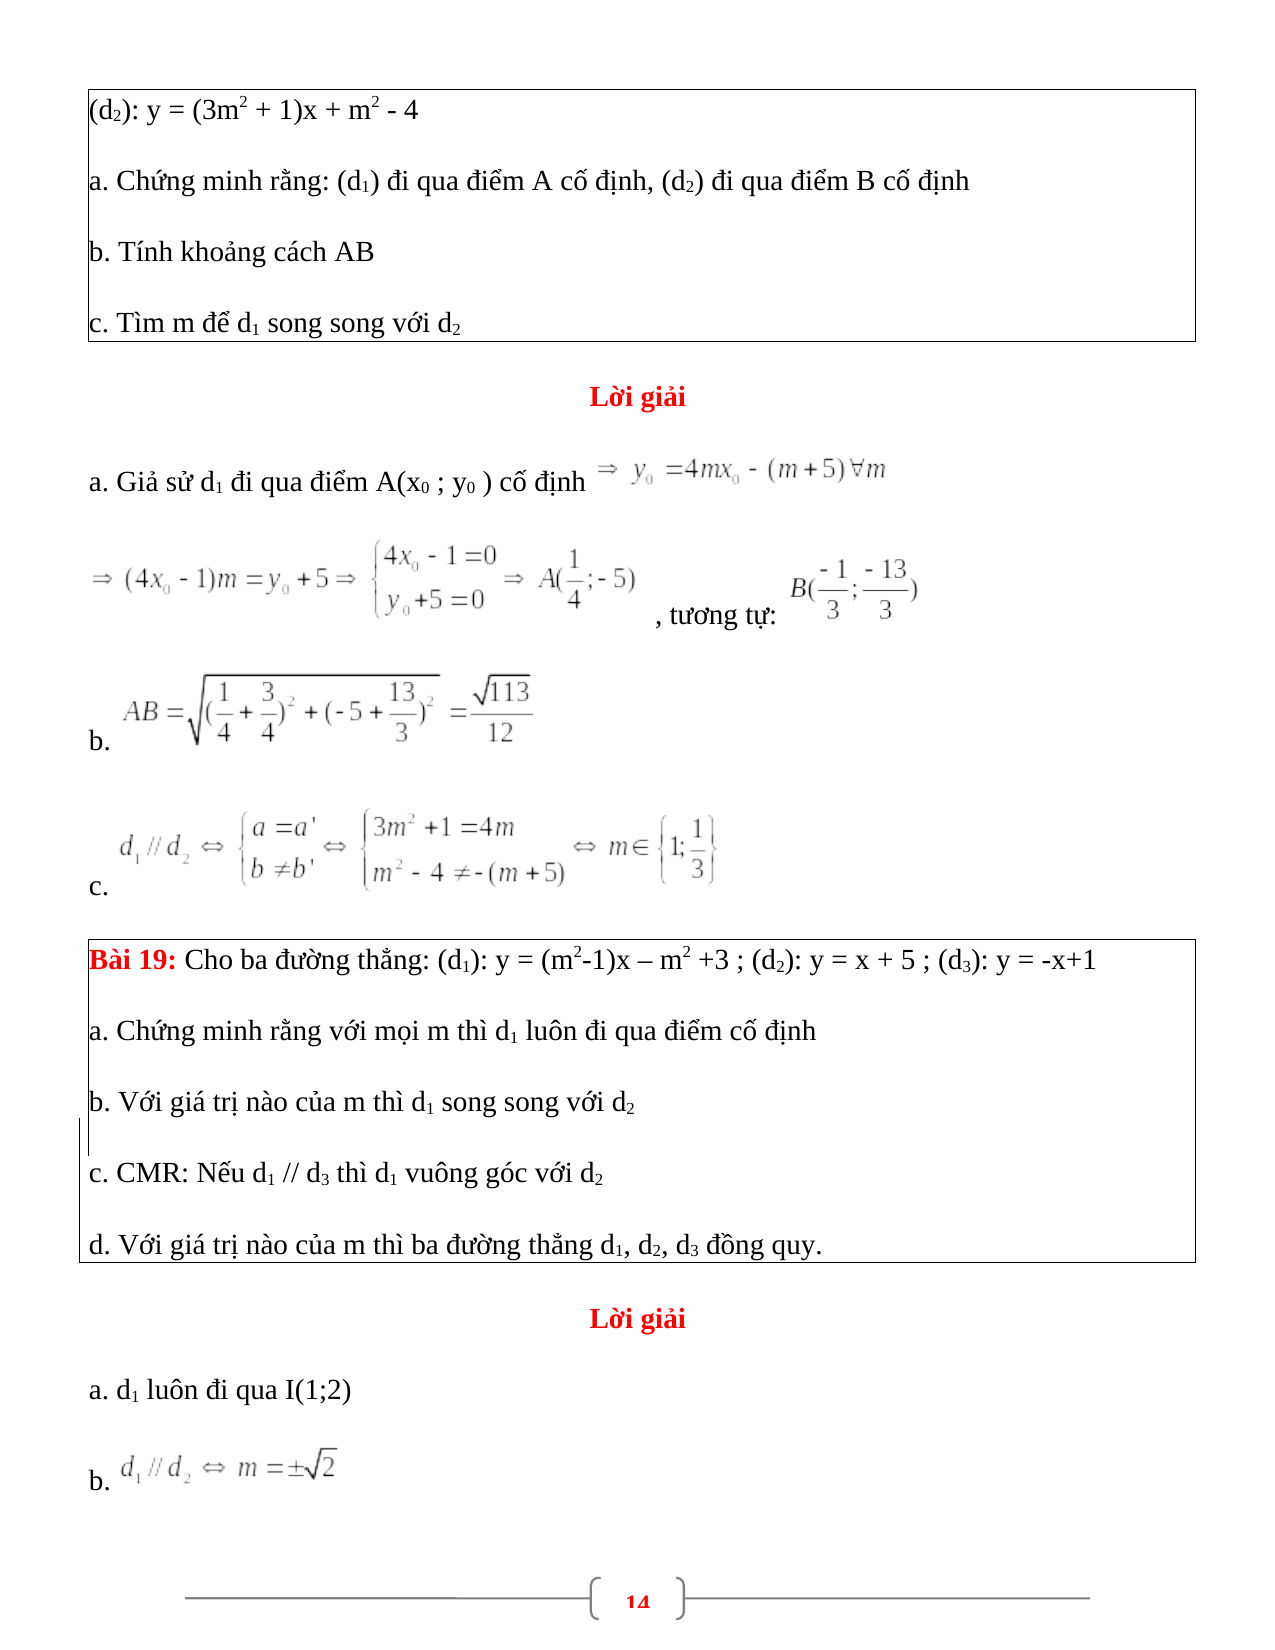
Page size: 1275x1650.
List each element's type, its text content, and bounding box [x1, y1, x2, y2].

text c. [89, 803, 1186, 901]
text b. Với giá trị nào của m thì d1 song song với d2 [89, 1081, 1195, 1118]
text d. Với giá trị nào của m thì ba đường thẳng d1, d2, d3 đồng quy. [80, 1224, 1195, 1262]
text a. Chứng minh rằng: (d1) đi qua điểm A cố định, (d2) đi qua điểm B cố định [89, 160, 1195, 196]
text Bài 19: Cho ba đường thẳng: (d1): y = (m2-1)x – m2 +3 ; (d2): y = x + 5 ; (d3): y = -x+1 [89, 940, 1195, 976]
text b. [89, 1443, 1186, 1496]
text a. d1 luôn đi qua I(1;2) [89, 1372, 1186, 1406]
text a. Chứng minh rằng với mọi m thì d1 luôn đi qua điểm cố định [89, 1010, 1195, 1047]
text (d2): y = (3m2 + 1)x + m2 - 4 [89, 90, 1195, 125]
text Lời giải [89, 379, 1186, 413]
text Lời giải [89, 1301, 1186, 1334]
text b. [89, 668, 1186, 757]
text c. CMR: Nếu d1 // d3 thì d1 vuông góc với d2 [80, 1152, 1195, 1189]
text b. Tính khoảng cách AB [89, 231, 1195, 268]
text , tương tự: [89, 535, 1186, 630]
text c. Tìm m để d1 song song với d2 [89, 302, 1195, 341]
text a. Giả sử d1 đi qua điểm A(x0 ; y0 ) cố định [89, 451, 1186, 497]
